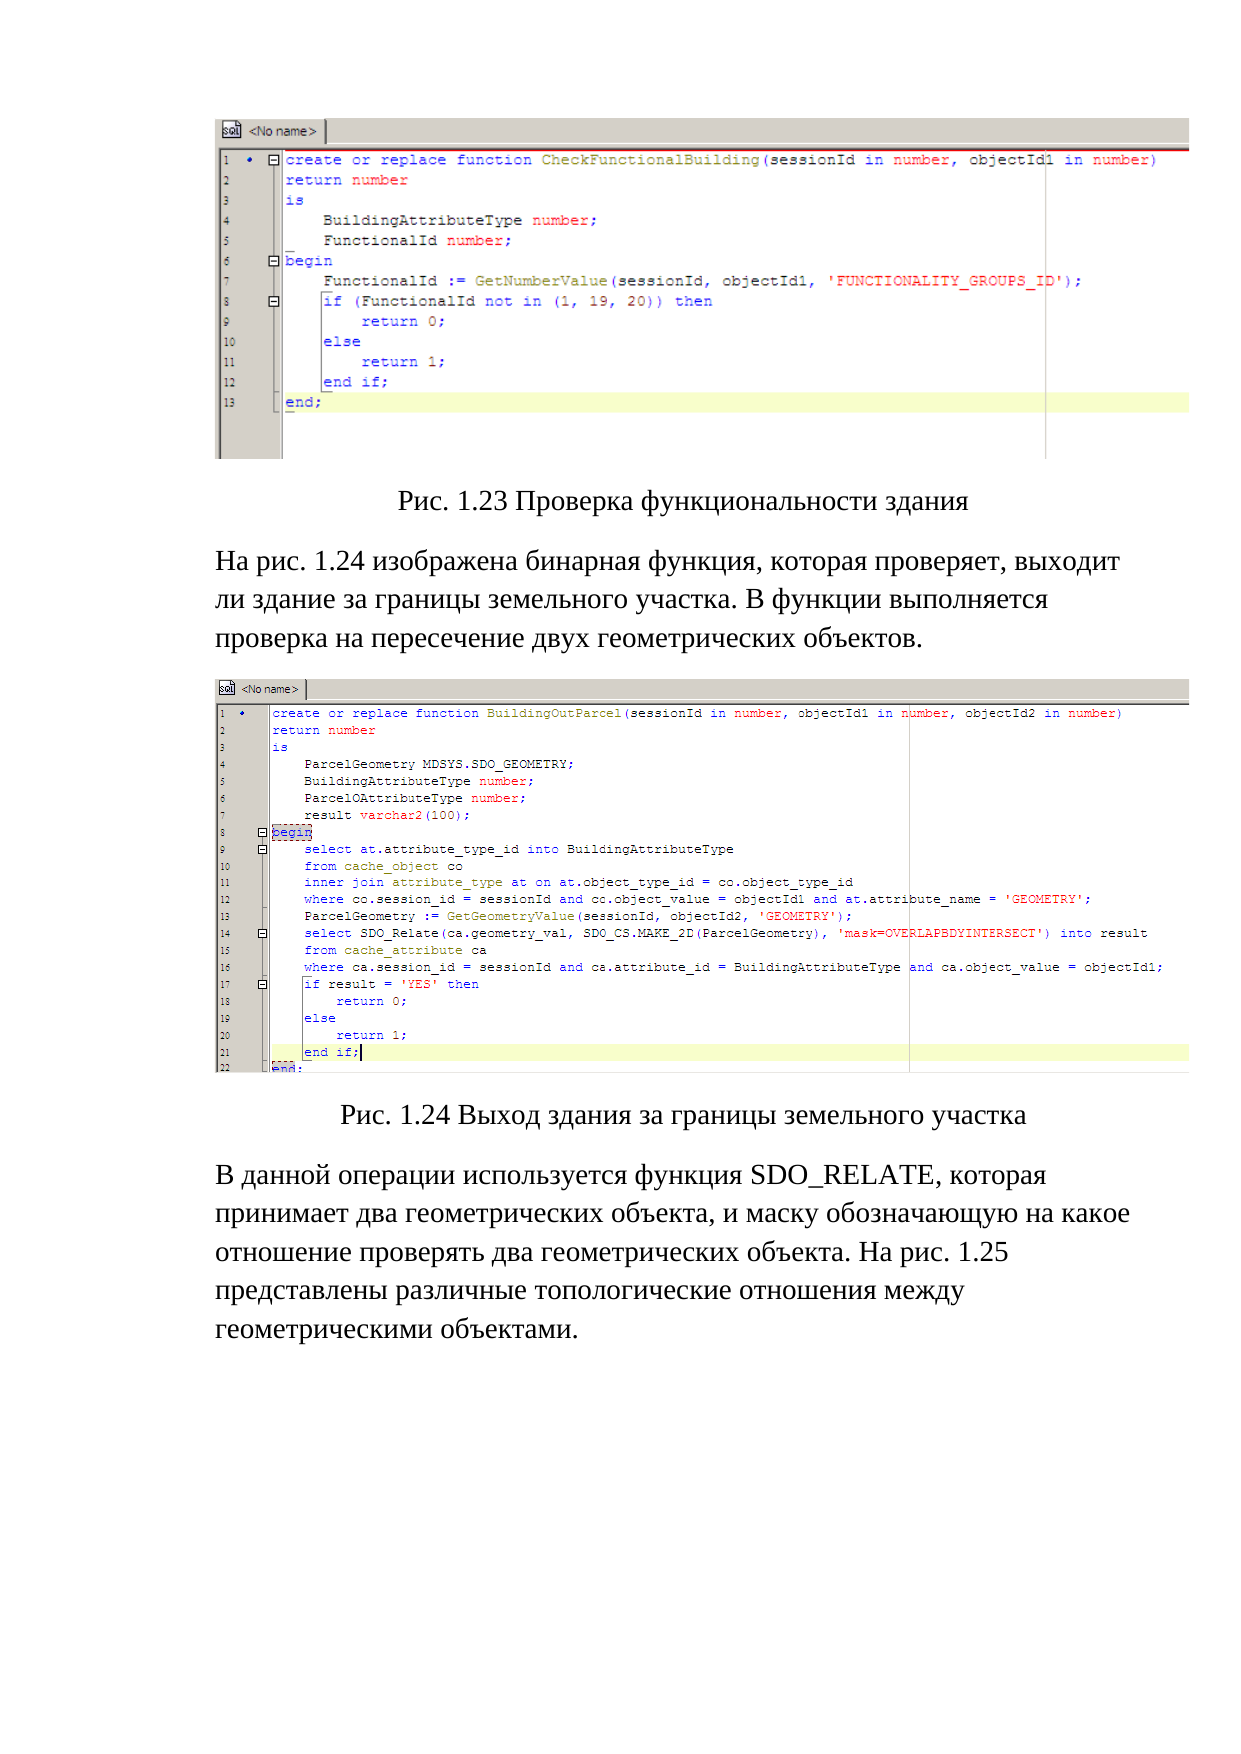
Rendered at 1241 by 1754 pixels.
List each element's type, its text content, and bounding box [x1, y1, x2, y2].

picture [214, 679, 1190, 1073]
text В данной операции используется функция SDO_RELATE, которая принимает два геометрических объекта, и маску обозначающую на какое отношение проверять два геометрических объекта. На рис. 1.25 представлены различные топологические отношения между геометрическими объектами. [215, 1157, 1152, 1344]
text Рис. 1.24 Выход здания за границы земельного участка [215, 1097, 1152, 1131]
text Рис. 1.23 Проверка функциональности здания [215, 483, 1152, 517]
text На рис. 1.24 изображена бинарная функция, которая проверяет, выходит ли здание за границы земельного участка. В функции выполняется проверка на пересечение двух геометрических объектов. [215, 543, 1152, 653]
picture [214, 118, 1190, 459]
